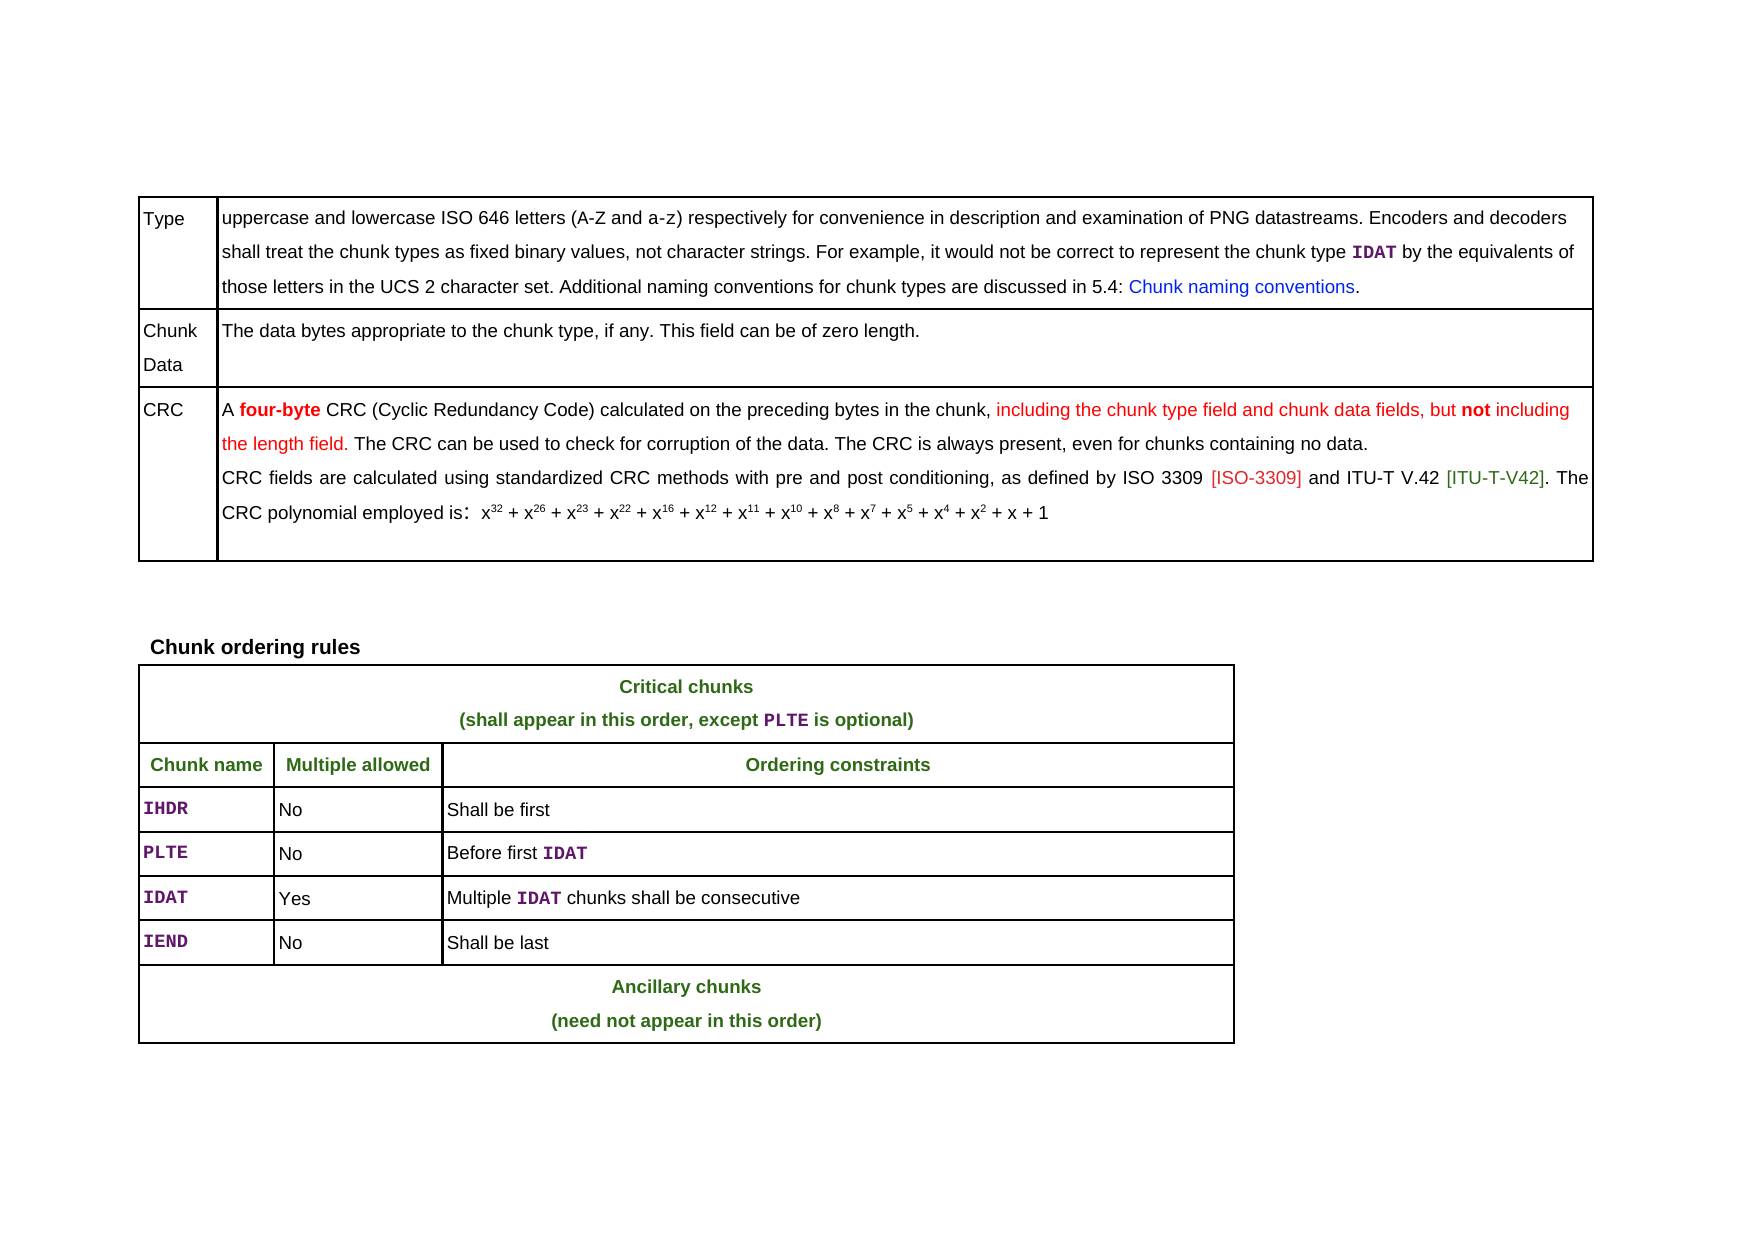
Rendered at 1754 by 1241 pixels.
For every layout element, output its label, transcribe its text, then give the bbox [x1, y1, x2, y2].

table_cell No [275, 833, 441, 875]
table_cell CRC [140, 388, 216, 559]
table_cell IHDR [140, 788, 273, 831]
table_cell Yes [275, 877, 441, 919]
table_cell Multiple IDAT chunks shall be consecutive [444, 877, 1233, 919]
table_cell The data bytes appropriate to the chunk type, if any. This field can be of zero length. [219, 310, 1592, 386]
table_cell Before first IDAT [444, 833, 1233, 875]
table_cell No [275, 921, 441, 964]
table_cell Shall be last [444, 921, 1233, 964]
table_cell PLTE [140, 833, 273, 875]
table_cell Ordering constraints [444, 744, 1233, 786]
table_cell Multiple allowed [275, 744, 441, 786]
table_cell Ancillary chunks (need not appear in this order) [140, 966, 1233, 1042]
table_cell Chunk Data [140, 310, 216, 386]
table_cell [219, 198, 1592, 308]
table_header Critical chunks (shall appear in this order, except PLTE is optional) [140, 666, 1233, 742]
table_cell IEND [140, 921, 273, 964]
table_cell Chunk Type [140, 198, 216, 308]
table_cell Chunk name [140, 744, 273, 786]
table_cell A four-byte CRC (Cyclic Redundancy Code) calculated on the preceding bytes in the chunk, including the chunk type field and chunk data fields, but not including the length field. The CRC can be used to check for corruption of the data. The CRC is always present, even for chunks containing no data. CRC fields are calculated using standardized CRC methods with pre and post conditioning, as defined by ISO 3309 [ISO-3309] and ITU-T V.42 [ITU-T-V42]. The CRC polynomial employed is：x32 + x26 + x23 + x22 + x16 + x12 + x11 + x10 + x8 + x7 + x5 + x4 + x2 + x + 1 [219, 388, 1592, 559]
table_cell IDAT [140, 877, 273, 919]
text Chunk ordering rules [150, 629, 1604, 663]
table_cell No [275, 788, 441, 831]
table_cell Shall be first [444, 788, 1233, 831]
